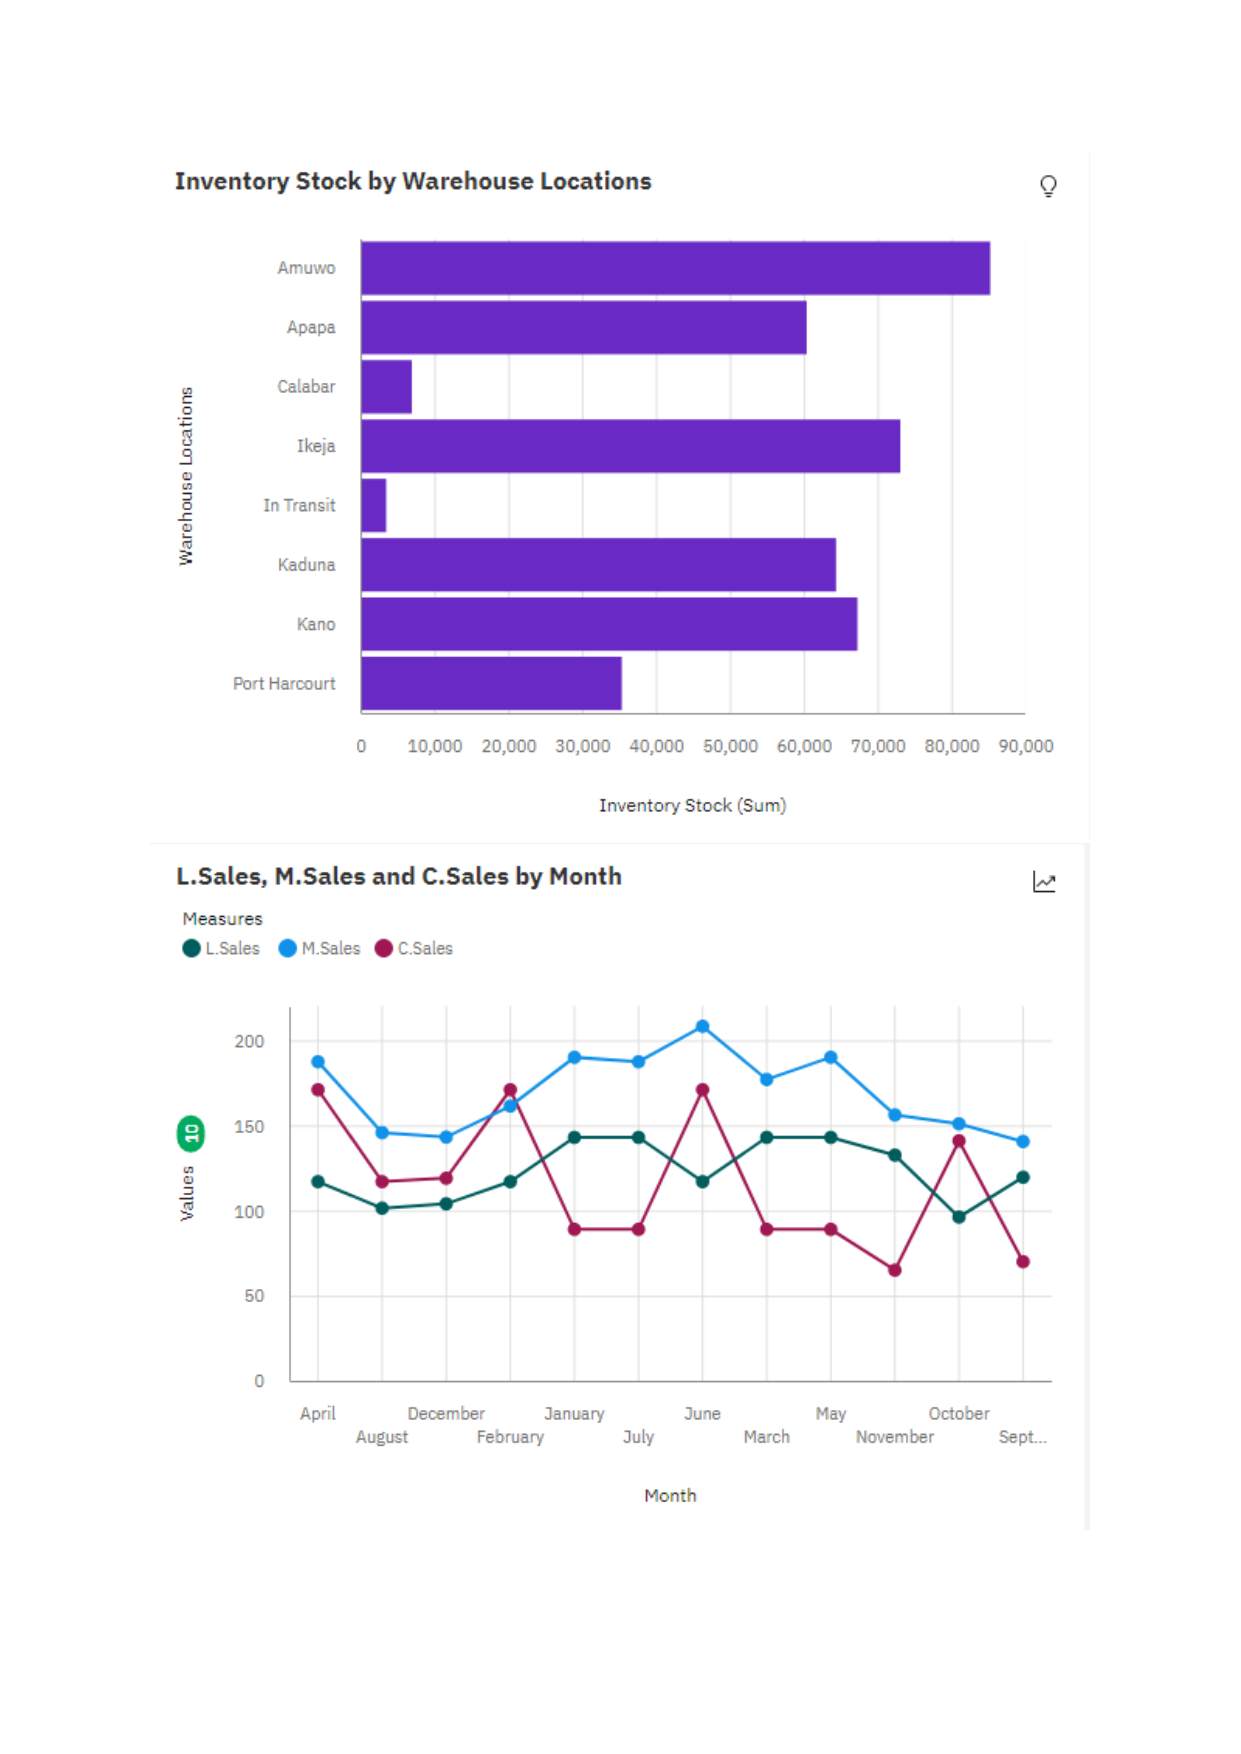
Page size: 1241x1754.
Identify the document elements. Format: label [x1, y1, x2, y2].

picture [150, 150, 1091, 840]
picture [150, 843, 1091, 1530]
